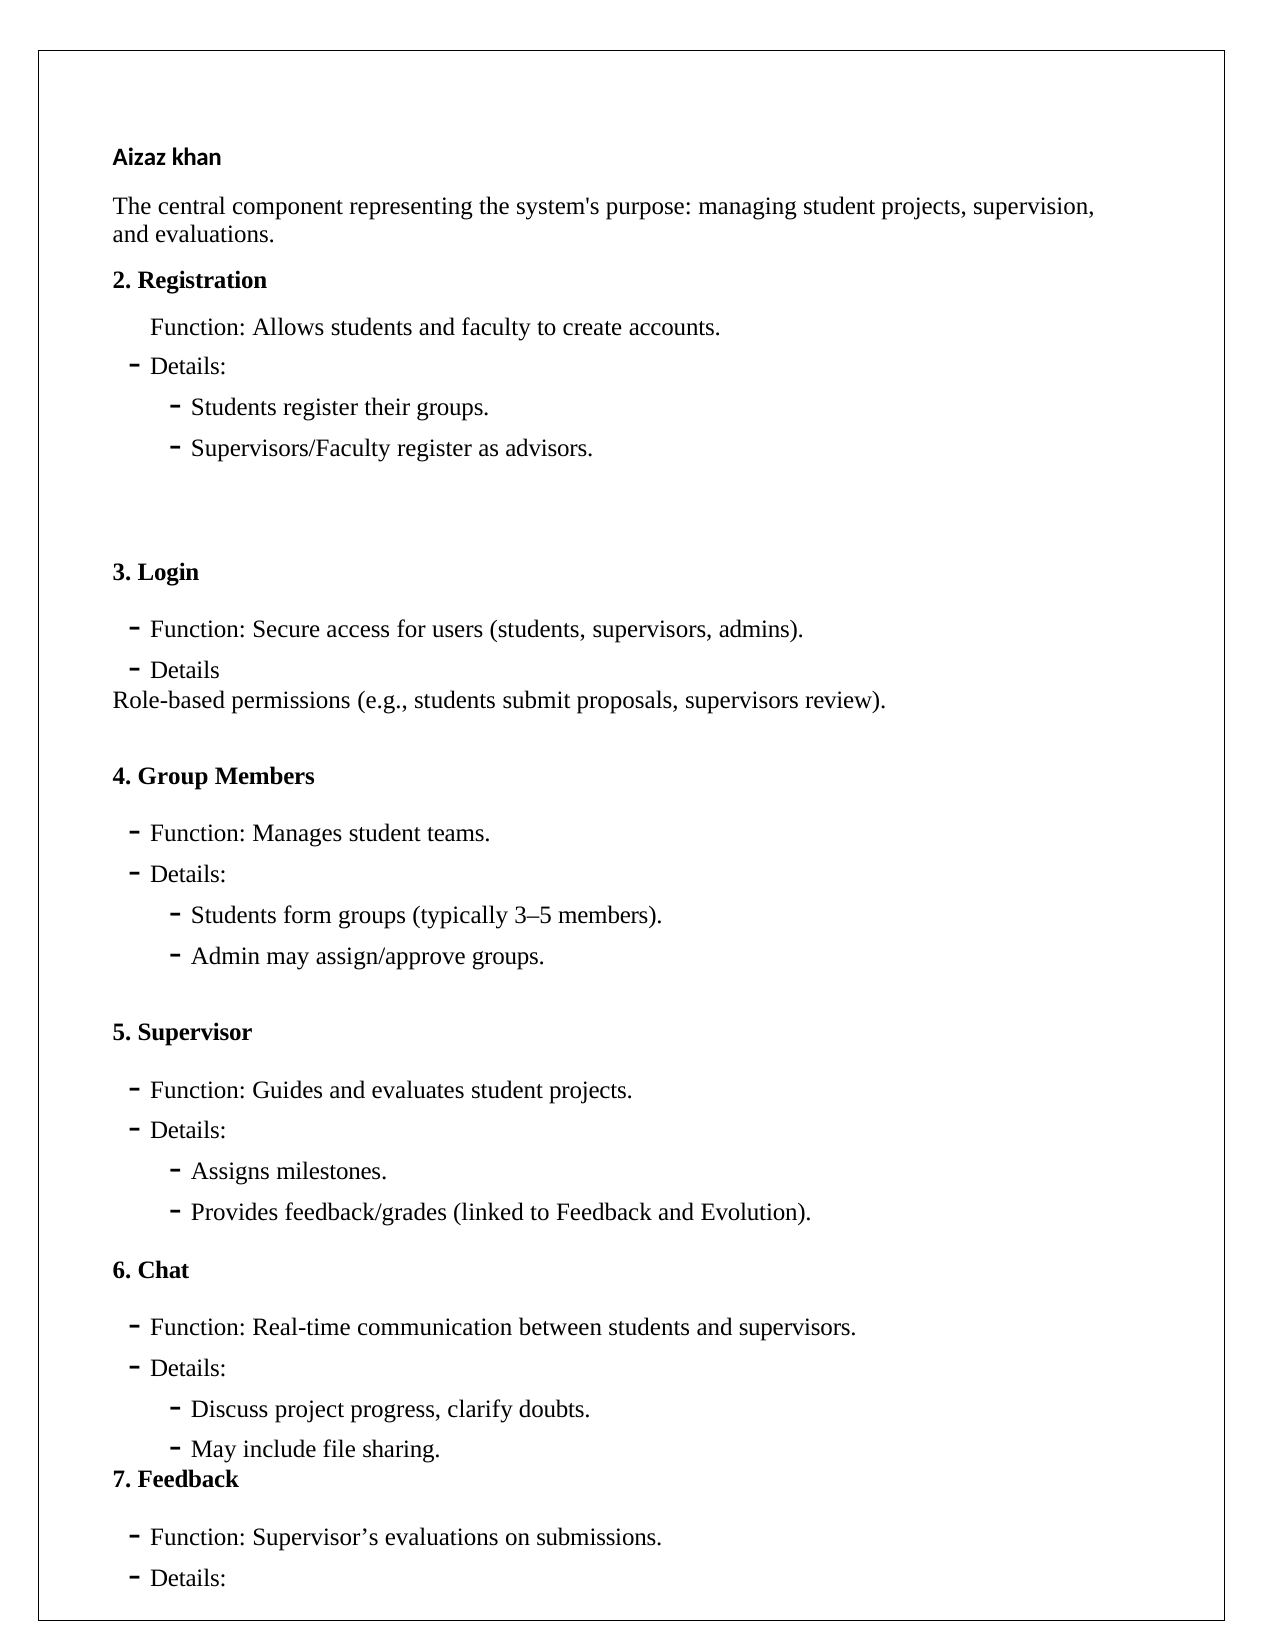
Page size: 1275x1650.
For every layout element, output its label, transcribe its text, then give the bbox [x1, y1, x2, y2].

list Students form groups (typically 3–5 members). [169, 891, 1200, 931]
list Function: Guides and evaluates student projects. [128, 1065, 1200, 1107]
text Role-based permissions (e.g., students submit proposals, supervisors review). [112, 686, 1200, 714]
list May include file sharing. [169, 1425, 1200, 1466]
list Students register their groups. [169, 383, 1200, 423]
list Details: [128, 1553, 1200, 1595]
text Aizaz khan [112, 142, 1200, 172]
list Assigns milestones. [169, 1147, 1200, 1187]
text The central component representing the system's purpose: managing student projects, supervision, and evaluations. [112, 191, 1122, 248]
list Function: Supervisor’s evaluations on submissions. [128, 1512, 1200, 1553]
subtitle Feedback [112, 1466, 1200, 1493]
list Details [128, 646, 1200, 686]
list Details: [128, 1344, 1200, 1385]
list Discuss project progress, clarify doubts. [169, 1385, 1200, 1425]
list Supervisors/Faculty register as advisors. [169, 423, 1200, 465]
text Function: Allows students and faculty to create accounts. [150, 312, 1200, 341]
subtitle Registration [112, 265, 1200, 293]
list Function: Secure access for users (students, supervisors, admins). [128, 604, 1200, 646]
list Function: Real-time communication between students and supervisors. [128, 1302, 1200, 1344]
list Details: [128, 850, 1200, 891]
list Details: [128, 341, 1200, 383]
subtitle Group Members [112, 761, 1200, 790]
list Admin may assign/approve groups. [169, 931, 1200, 973]
subtitle Chat [112, 1255, 1200, 1284]
subtitle Login [112, 557, 1200, 586]
list Details: [128, 1107, 1200, 1147]
list Function: Manages student teams. [128, 808, 1200, 850]
list Provides feedback/grades (linked to Feedback and Evolution). [169, 1187, 1200, 1229]
subtitle Supervisor [112, 1017, 1200, 1046]
